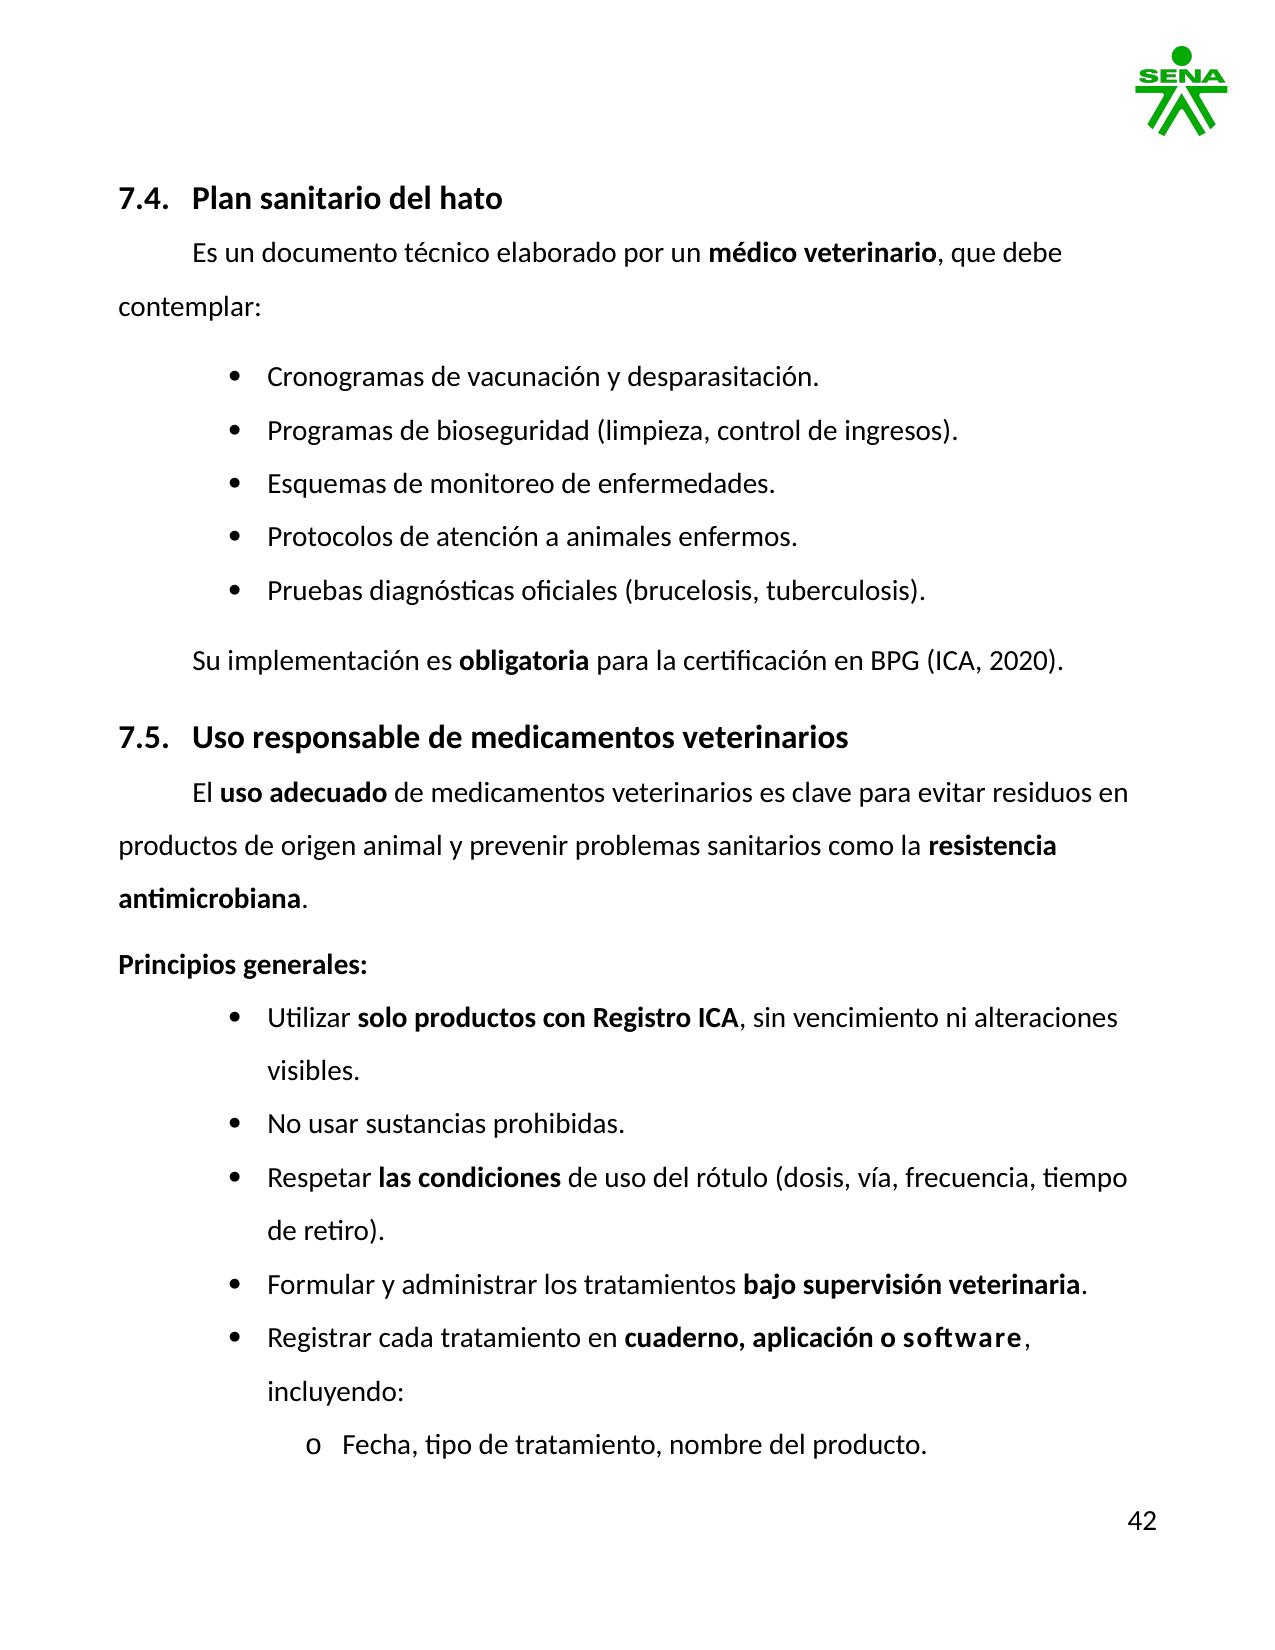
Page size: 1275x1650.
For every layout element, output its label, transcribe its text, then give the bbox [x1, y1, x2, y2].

picture [1135, 46, 1228, 136]
list No usar sustancias prohibidas. [229, 1106, 1157, 1141]
list Pruebas diagnósticas oficiales (brucelosis, tuberculosis). [229, 572, 1157, 607]
list Esquemas de monitoreo de enfermedades. [229, 465, 1157, 501]
text Su implementación es obligatoria para la certificación en BPG (ICA, 2020). [118, 642, 1157, 678]
list Protocolos de atención a animales enfermos. [229, 518, 1157, 554]
list Cronogramas de vacunación y desparasitación. [229, 358, 1157, 394]
text Es un documento técnico elaborado por un médico veterinario, que debe contemplar: [118, 234, 1157, 324]
list Respetar las condiciones de uso del rótulo (dosis, vía, frecuencia, tiempo de retiro). [229, 1159, 1157, 1248]
subtitle Principios generales: [118, 946, 1157, 982]
text El uso adecuado de medicamentos veterinarios es clave para evitar residuos en productos de origen animal y prevenir problemas sanitarios como la resistencia antimicrobiana. [118, 774, 1157, 916]
list Formular y administrar los tratamientos bajo supervisión veterinaria. [229, 1266, 1157, 1302]
list Fecha, tipo de tratamiento, nombre del producto. [304, 1426, 1157, 1463]
list Programas de bioseguridad (limpieza, control de ingresos). [229, 412, 1157, 447]
subtitle Uso responsable de medicamentos veterinarios [118, 716, 1157, 757]
list Registrar cada tratamiento en cuaderno, aplicación o software, incluyendo: [229, 1319, 1157, 1408]
list Utilizar solo productos con Registro ICA, sin vencimiento ni alteraciones visibles. [229, 999, 1157, 1088]
subtitle Plan sanitario del hato [118, 177, 1157, 218]
